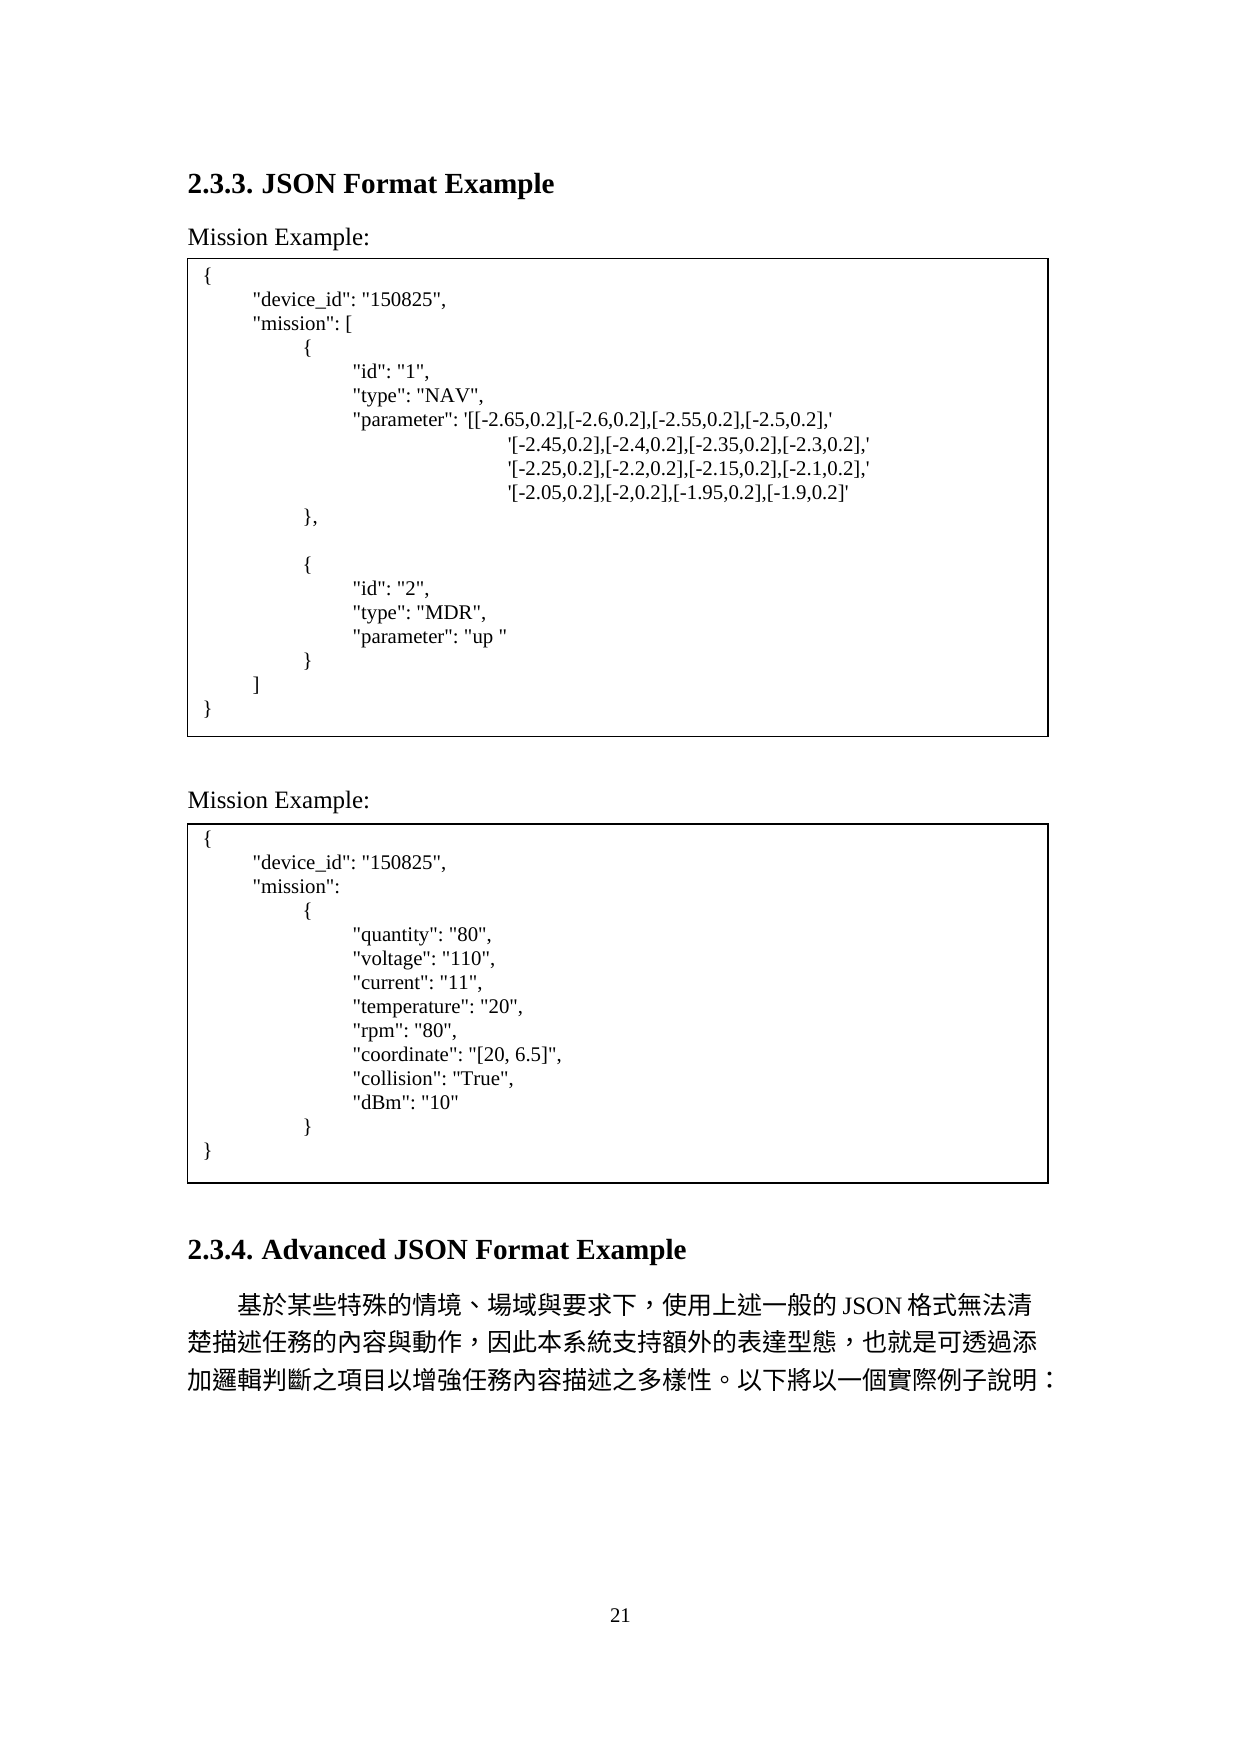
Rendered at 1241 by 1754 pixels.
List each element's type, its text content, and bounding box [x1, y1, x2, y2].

text Mission Example: [187, 781, 1053, 818]
subtitle Advanced JSON Format Example [187, 1231, 1053, 1268]
text Mission Example: [187, 218, 1053, 256]
subtitle JSON Format Example [187, 164, 1053, 201]
text 基於某些特殊的情境、場域與要求下，使用上述一般的JSON格式無法清楚描述任務的內容與動作，因此本系統支持額外的表達型態，也就是可透過添加邏輯判斷之項目以增強任務內容描述之多樣性。以下將以一個實際例子說明： [187, 1285, 1053, 1397]
